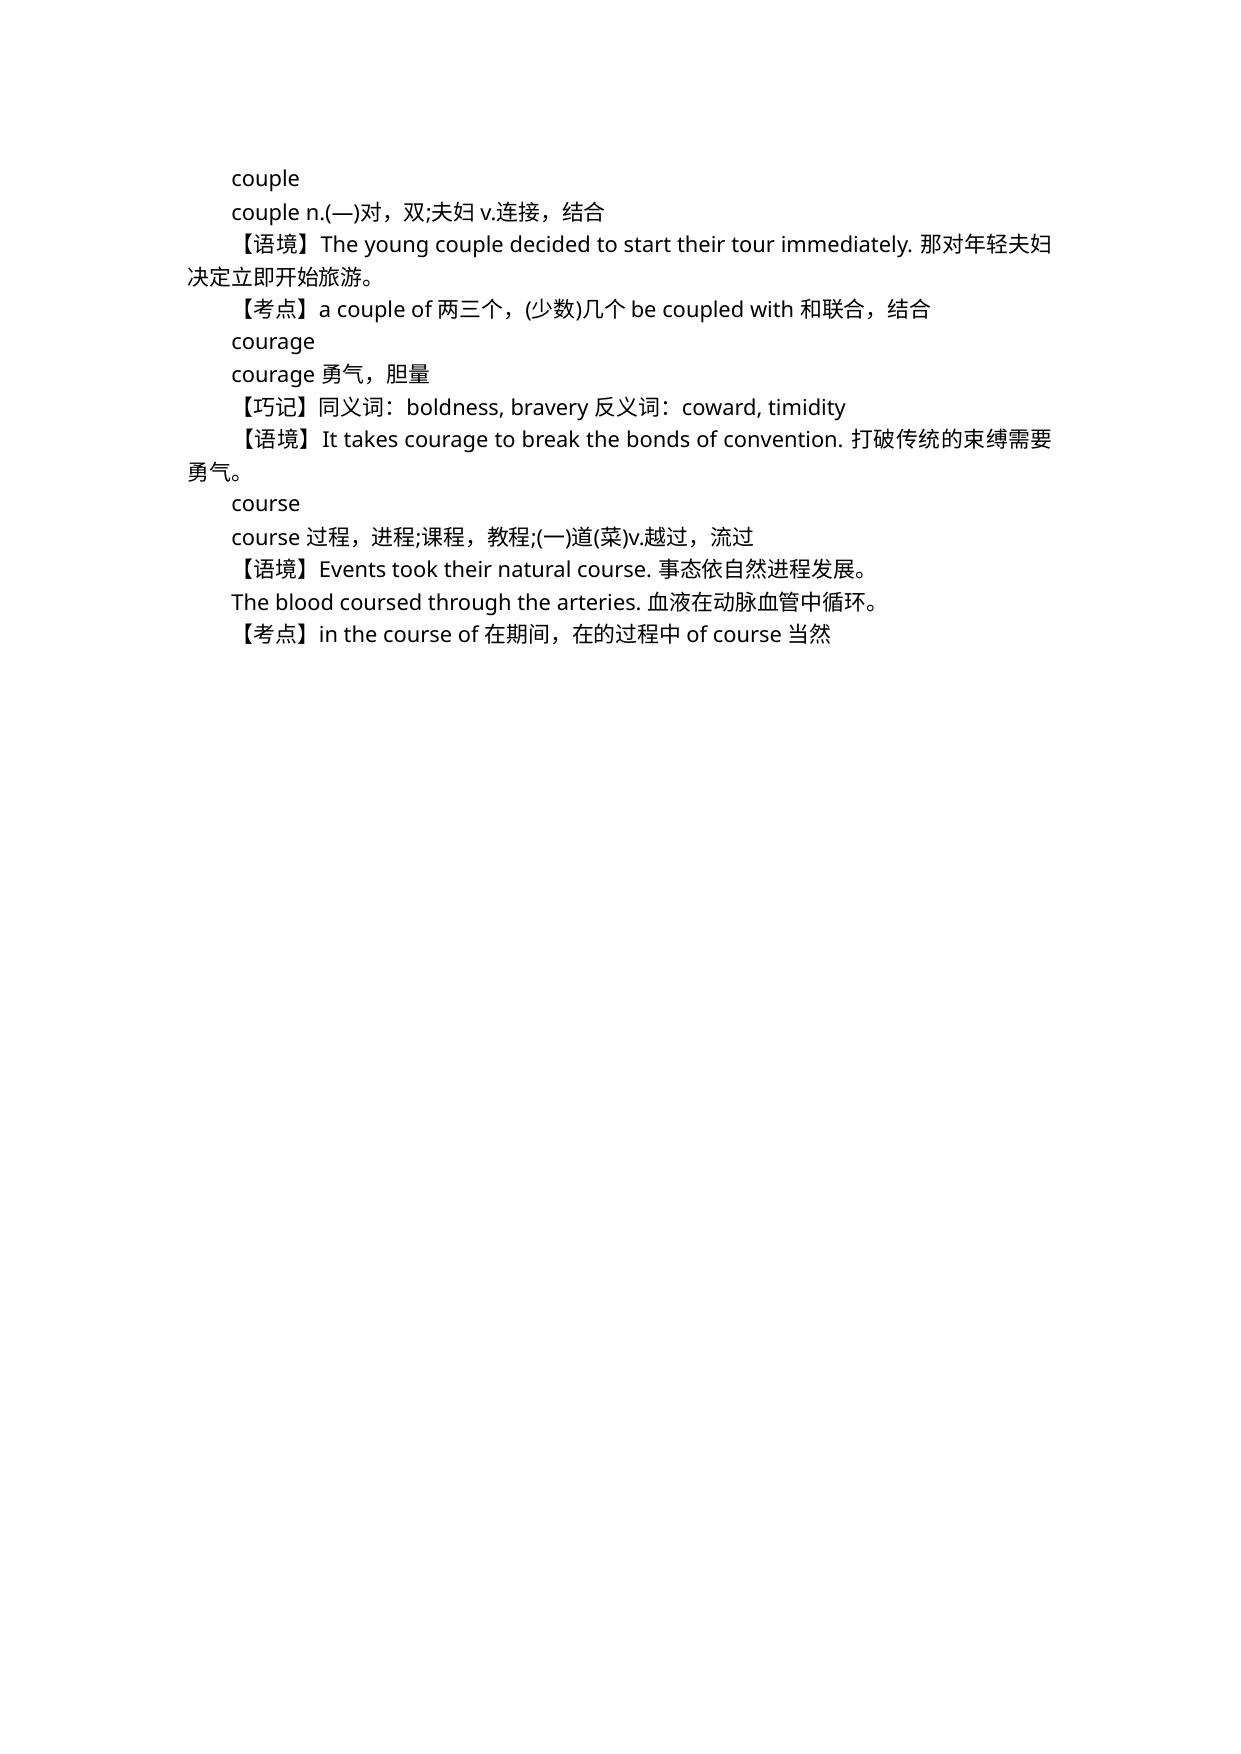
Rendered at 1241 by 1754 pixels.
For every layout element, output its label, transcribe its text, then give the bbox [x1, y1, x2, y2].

text course [187, 487, 1053, 519]
text 【考点】in the course of 在期间，在的过程中 of course 当然 [187, 617, 1053, 649]
text 【语境】The young couple decided to start their tour immediately. 那对年轻夫妇决定立即开始旅游。 [187, 227, 1053, 292]
text 【巧记】同义词：boldness, bravery 反义词：coward, timidity [187, 389, 1053, 422]
text courage [187, 324, 1053, 357]
text courage 勇气，胆量 [187, 357, 1053, 389]
text 【语境】Events took their natural course. 事态依自然进程发展。 [187, 552, 1053, 584]
text course 过程，进程;课程，教程;(一)道(菜)v.越过，流过 [187, 519, 1053, 552]
text 【考点】a couple of 两三个，(少数)几个 be coupled with 和联合，结合 [187, 292, 1053, 324]
text 【语境】It takes courage to break the bonds of convention. 打破传统的束缚需要勇气。 [187, 422, 1053, 487]
text couple [187, 162, 1053, 194]
text The blood coursed through the arteries. 血液在动脉血管中循环。 [187, 584, 1053, 617]
text couple n.(—)对，双;夫妇 v.连接，结合 [187, 194, 1053, 227]
